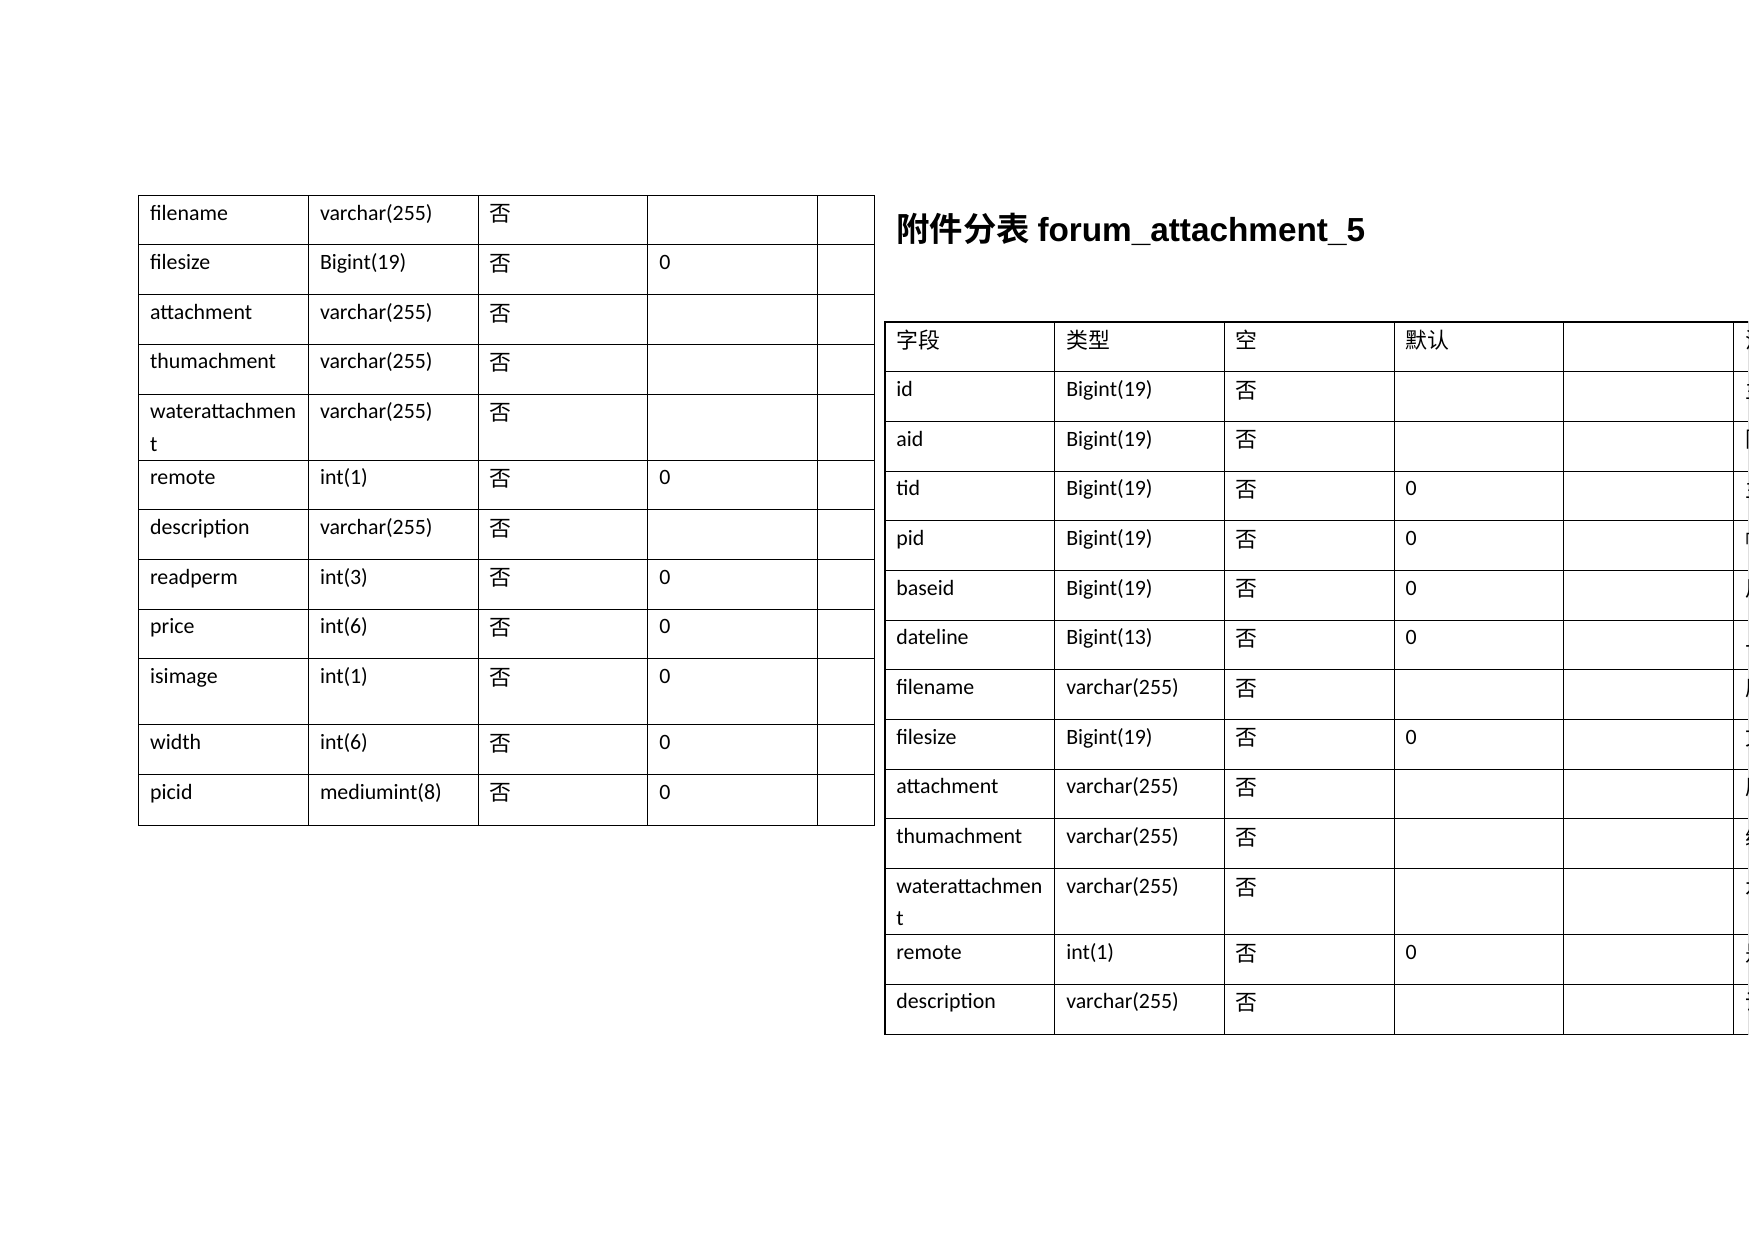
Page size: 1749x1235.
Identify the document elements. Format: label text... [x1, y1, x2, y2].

table_cell 附件id [1734, 422, 1748, 471]
table_header 默认 [1395, 323, 1563, 371]
table_cell [648, 345, 817, 393]
table_cell remote [886, 935, 1054, 984]
subtitle 附件分表 forum_attachment_5 [896, 195, 1598, 260]
table_cell int(6) [309, 725, 478, 774]
table_cell thumachment [139, 345, 308, 393]
table_cell 0 [648, 725, 817, 774]
table_cell 否 [1225, 720, 1394, 769]
table_cell tid [886, 472, 1054, 520]
table_cell varchar(255) [309, 196, 478, 244]
table_cell 0 [648, 610, 817, 658]
table_cell 主键id [1734, 372, 1748, 421]
table_cell varchar(255) [309, 510, 478, 559]
table_cell 否 [1225, 869, 1394, 934]
table_cell 否 [1225, 422, 1394, 471]
table_cell description [886, 985, 1054, 1033]
table_cell [818, 196, 874, 244]
table_cell [818, 295, 874, 344]
table_cell 否 [479, 245, 647, 294]
table_cell 否 [479, 659, 647, 724]
table_cell 否 [1225, 935, 1394, 984]
table_cell Bigint(19) [1055, 472, 1224, 520]
table_cell int(6) [309, 610, 478, 658]
table_cell [818, 461, 874, 509]
table_header 空 [1225, 323, 1394, 371]
table_cell baseid [886, 571, 1054, 619]
table_cell 0 [1395, 571, 1563, 619]
table_cell 否 [1225, 770, 1394, 818]
table_cell 否 [479, 345, 647, 393]
table_cell waterattachment [139, 395, 308, 459]
table_cell varchar(255) [1055, 869, 1224, 934]
table_cell Bigint(13) [1055, 621, 1224, 669]
table_cell 0 [648, 245, 817, 294]
table_cell 否 [479, 560, 647, 608]
table_cell [1564, 935, 1733, 984]
table_cell isimage [139, 659, 308, 724]
table_cell 文件大小 [1734, 720, 1748, 769]
table_cell [1564, 372, 1733, 421]
table_cell 说明 [1734, 985, 1748, 1033]
table_cell filename [886, 670, 1054, 719]
table_cell [818, 345, 874, 393]
table_cell [818, 560, 874, 608]
table_cell Bigint(19) [1055, 521, 1224, 570]
table_header 注释 [1734, 323, 1748, 371]
table_cell [818, 659, 874, 724]
table_cell 否 [1225, 670, 1394, 719]
table_cell 0 [648, 560, 817, 608]
table_cell [1395, 819, 1563, 868]
table_cell id [886, 372, 1054, 421]
table_cell [818, 395, 874, 459]
table_cell Bigint(19) [1055, 571, 1224, 619]
table_cell [1564, 521, 1733, 570]
table_cell attachment [139, 295, 308, 344]
table_cell Bigint(19) [1055, 372, 1224, 421]
table_cell width [139, 725, 308, 774]
table_cell 0 [1395, 621, 1563, 669]
table_cell 用户id [1734, 571, 1748, 619]
table_cell varchar(255) [1055, 985, 1224, 1033]
table_cell Bigint(19) [1055, 422, 1224, 471]
table_cell [1395, 372, 1563, 421]
table_cell varchar(255) [1055, 770, 1224, 818]
table_cell [1564, 621, 1733, 669]
table_header 字段 [886, 323, 1054, 371]
table_cell 0 [648, 659, 817, 724]
table_cell 0 [1395, 521, 1563, 570]
table_cell 否 [479, 510, 647, 559]
table_cell [1564, 422, 1733, 471]
table_cell dateline [886, 621, 1054, 669]
table_cell 帖子id [1734, 521, 1748, 570]
table_cell 否 [479, 610, 647, 658]
table_cell [1564, 571, 1733, 619]
table_cell 主题id [1734, 472, 1748, 520]
table_cell 0 [648, 461, 817, 509]
table_cell 0 [648, 775, 817, 825]
table_cell [648, 395, 817, 459]
table_cell 否 [1225, 985, 1394, 1033]
table_cell [1564, 670, 1733, 719]
table_cell [1564, 985, 1733, 1033]
table_cell aid [886, 422, 1054, 471]
table_cell varchar(255) [1055, 670, 1224, 719]
table_cell [1395, 869, 1563, 934]
table_cell description [139, 510, 308, 559]
table_header 类型 [1055, 323, 1224, 371]
table_cell 0 [1395, 720, 1563, 769]
table_cell int(1) [309, 461, 478, 509]
table_cell [818, 775, 874, 825]
table_cell int(3) [309, 560, 478, 608]
table_cell price [139, 610, 308, 658]
table_cell Bigint(19) [1055, 720, 1224, 769]
table_cell [648, 295, 817, 344]
table_cell 否 [1225, 472, 1394, 520]
table_cell 否 [479, 775, 647, 825]
table_cell [1395, 985, 1563, 1033]
table_cell [1564, 770, 1733, 818]
table_cell filesize [139, 245, 308, 294]
table_cell [648, 196, 817, 244]
table_cell 否 [1225, 571, 1394, 619]
table_cell int(1) [309, 659, 478, 724]
table_cell [1395, 770, 1563, 818]
table_header [1564, 323, 1733, 371]
table_cell 否 [479, 395, 647, 459]
table_cell picid [139, 775, 308, 825]
table_cell 否 [1225, 621, 1394, 669]
table_cell 上传时间 [1734, 621, 1748, 669]
table_cell 否 [1225, 372, 1394, 421]
table_cell [1395, 670, 1563, 719]
table_cell remote [139, 461, 308, 509]
table_cell 原文件名 [1734, 670, 1748, 719]
table_cell [818, 245, 874, 294]
table_cell filename [139, 196, 308, 244]
table_cell 否 [479, 461, 647, 509]
table_cell filesize [886, 720, 1054, 769]
table_cell varchar(255) [309, 395, 478, 459]
table_cell Bigint(19) [309, 245, 478, 294]
table_cell [818, 725, 874, 774]
table_cell thumachment [886, 819, 1054, 868]
table_cell 否 [1225, 819, 1394, 868]
table_cell [1564, 869, 1733, 934]
table_cell [818, 510, 874, 559]
table_cell readperm [139, 560, 308, 608]
table_cell attachment [886, 770, 1054, 818]
table_cell varchar(255) [309, 345, 478, 393]
table_cell varchar(255) [1055, 819, 1224, 868]
table_cell waterattachment [886, 869, 1054, 934]
table_cell [648, 510, 817, 559]
table_cell 否 [479, 725, 647, 774]
table_cell mediumint(8) [309, 775, 478, 825]
table_cell 0 [1395, 472, 1563, 520]
table_cell 0 [1395, 935, 1563, 984]
table_cell varchar(255) [309, 295, 478, 344]
table_cell [1395, 422, 1563, 471]
table_cell [818, 610, 874, 658]
table_cell 否 [479, 196, 647, 244]
table_cell 否 [1225, 521, 1394, 570]
table_cell [1564, 720, 1733, 769]
table_cell int(1) [1055, 935, 1224, 984]
table_cell pid [886, 521, 1054, 570]
table_cell [1564, 819, 1733, 868]
table_cell [1564, 472, 1733, 520]
table_cell 否 [479, 295, 647, 344]
